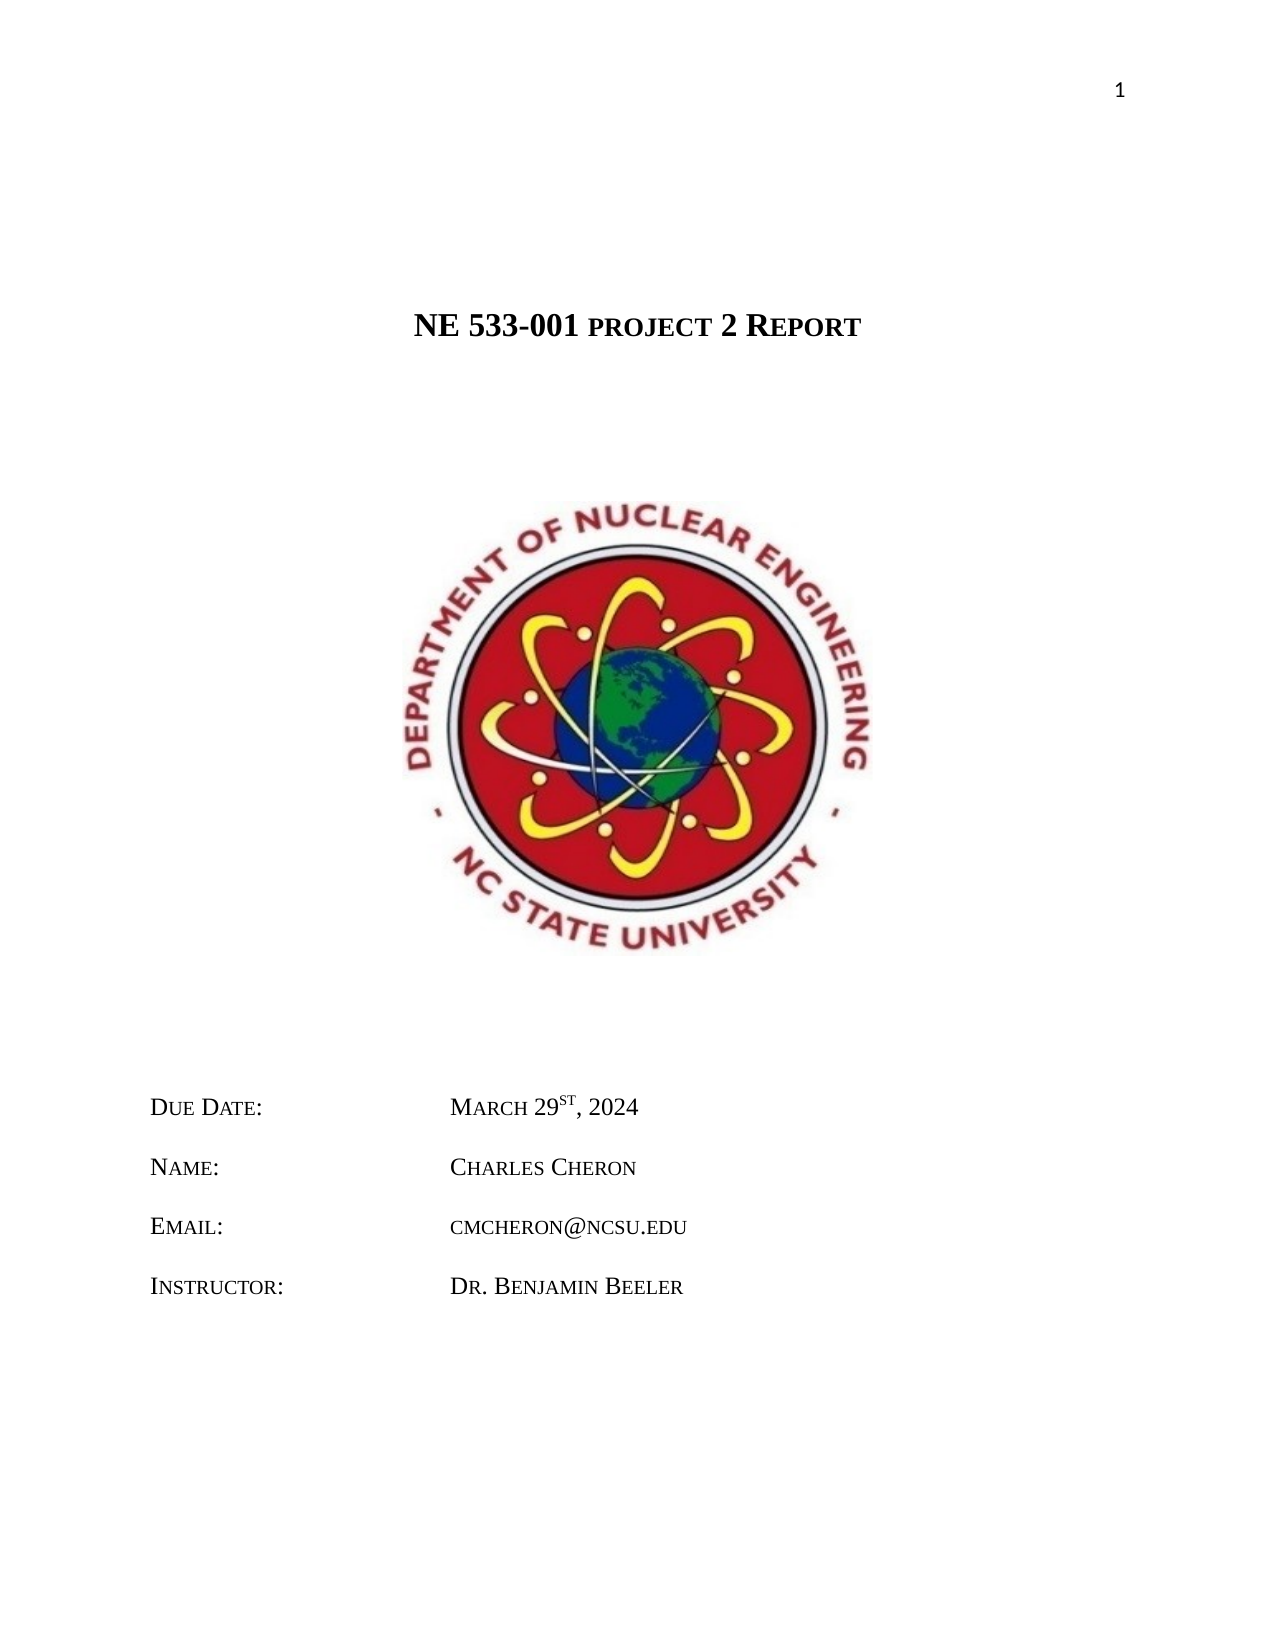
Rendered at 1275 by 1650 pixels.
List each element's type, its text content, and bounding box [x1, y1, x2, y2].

text Instructor: Dr. Benjamin Beeler [150, 1271, 1125, 1300]
text Email: cmcheron@ncsu.edu [150, 1211, 1125, 1240]
picture [402, 501, 873, 956]
text Name: Charles Cheron [150, 1152, 1125, 1180]
text Due Date: March 29ST, 2024 [150, 1092, 1125, 1121]
subtitle NE 533-001 project 2 Report [150, 305, 1125, 344]
